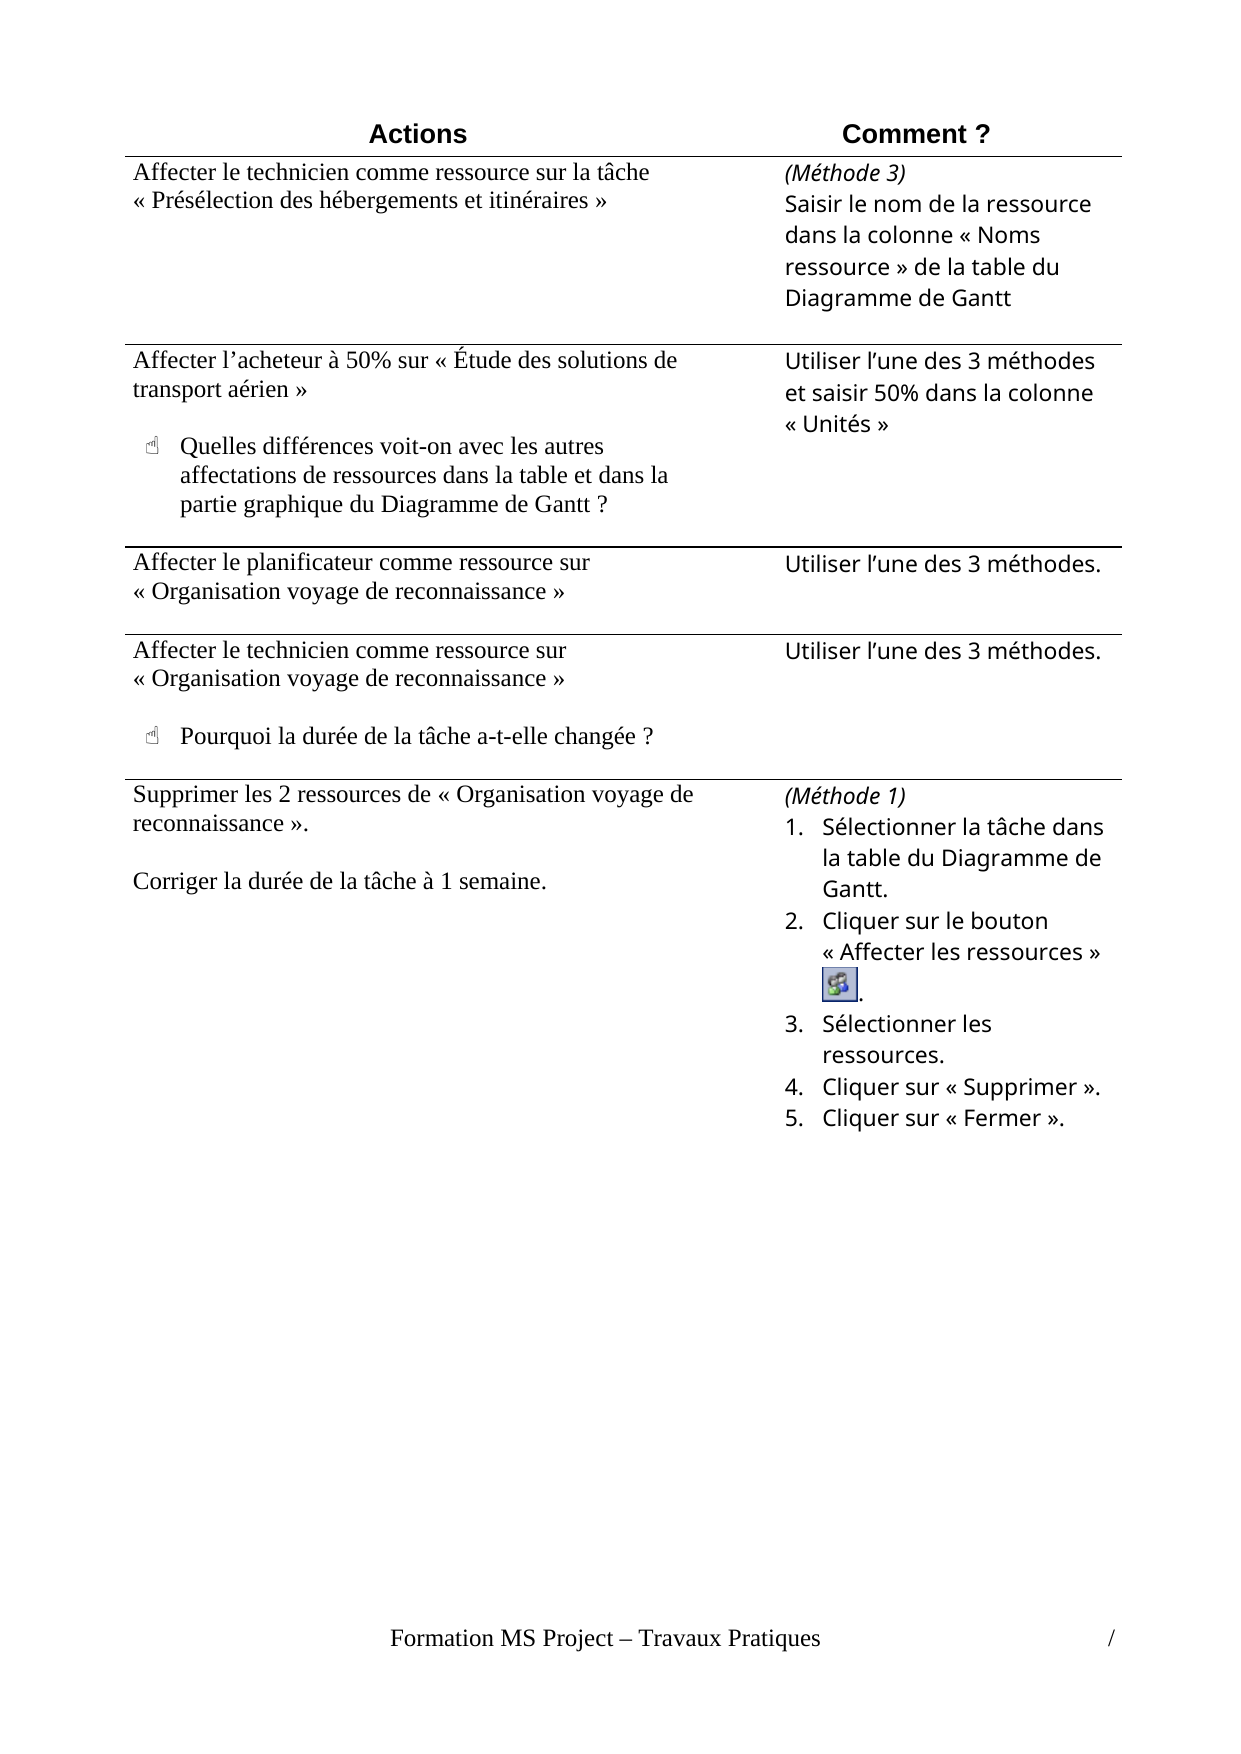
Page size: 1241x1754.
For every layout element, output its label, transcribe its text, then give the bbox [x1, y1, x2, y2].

table_cell (Méthode 1) Sélectionner la tâche dans la table du Diagramme de Gantt. Cliquer sur le bouton « Affecter les ressources » . Sélectionner les ressources. Cliquer sur « Supprimer ». Cliquer sur « Fermer ». [711, 780, 1122, 1164]
table_cell (Méthode 3) Saisir le nom de la ressource dans la colonne « Noms ressource » de la table du Diagramme de Gantt [711, 157, 1122, 344]
table_cell Utiliser l’une des 3 méthodes. [711, 548, 1122, 634]
table_cell Supprimer les 2 ressources de « Organisation voyage de reconnaissance ». Corriger la durée de la tâche à 1 semaine. [125, 780, 711, 1164]
table_cell Affecter le planificateur comme ressource sur « Organisation voyage de reconnaissance » [125, 548, 711, 634]
table_header Comment ? [711, 118, 1122, 156]
picture [822, 967, 858, 1002]
table_cell Affecter le technicien comme ressource sur la tâche « Présélection des hébergements et itinéraires » [125, 157, 711, 344]
table_cell Utiliser l’une des 3 méthodes et saisir 50% dans la colonne « Unités » [711, 345, 1122, 546]
table_header Actions [125, 118, 711, 156]
table_cell Affecter le technicien comme ressource sur « Organisation voyage de reconnaissance » Pourquoi la durée de la tâche a-t-elle changée ? [125, 635, 711, 778]
table_cell Affecter l’acheteur à 50% sur « Étude des solutions de transport aérien » Quelles différences voit-on avec les autres affectations de ressources dans la table et dans la partie graphique du Diagramme de Gantt ? [125, 345, 711, 546]
table_cell Utiliser l’une des 3 méthodes. [711, 635, 1122, 778]
